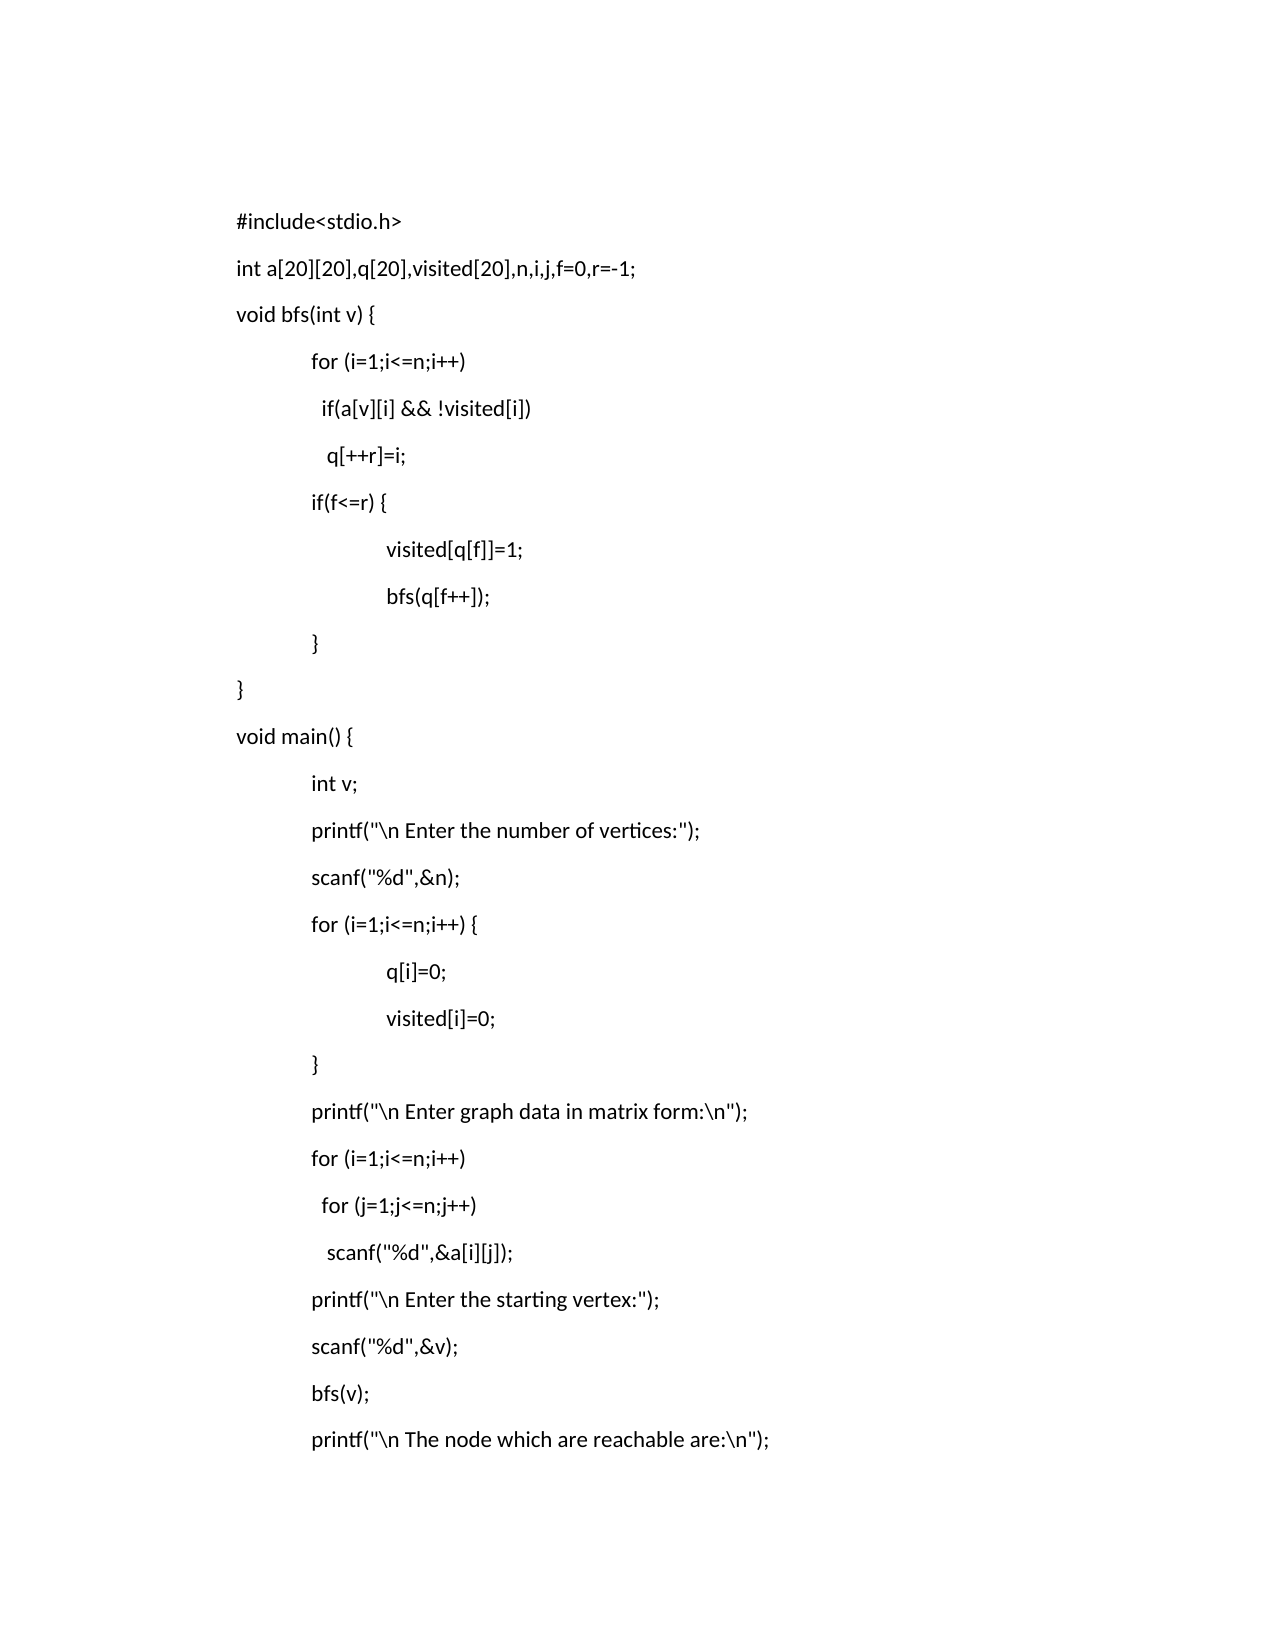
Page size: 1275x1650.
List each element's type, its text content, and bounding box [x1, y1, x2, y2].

text bfs(v); [236, 1379, 1127, 1407]
text int v; [236, 769, 1127, 797]
text printf("\n Enter graph data in matrix form:\n"); [236, 1097, 1127, 1125]
text } [236, 676, 1127, 703]
text q[i]=0; [236, 957, 1127, 985]
text visited[q[f]]=1; [236, 535, 1127, 563]
text int a[20][20],q[20],visited[20],n,i,j,f=0,r=-1; [236, 254, 1127, 282]
text for (i=1;i<=n;i++) [236, 1144, 1127, 1172]
text #include<stdio.h> [236, 207, 1127, 235]
text if(f<=r) { [236, 488, 1127, 516]
text scanf("%d",&n); [236, 863, 1127, 891]
text printf("\n The node which are reachable are:\n"); [236, 1426, 1127, 1453]
text scanf("%d",&a[i][j]); [236, 1238, 1127, 1266]
text void bfs(int v) { [236, 301, 1127, 328]
text for (i=1;i<=n;i++) [236, 347, 1127, 375]
text printf("\n Enter the number of vertices:"); [236, 816, 1127, 844]
text void main() { [236, 722, 1127, 750]
text printf("\n Enter the starting vertex:"); [236, 1285, 1127, 1313]
text for (j=1;j<=n;j++) [236, 1191, 1127, 1219]
text bfs(q[f++]); [236, 582, 1127, 610]
text } [236, 1051, 1127, 1078]
text scanf("%d",&v); [236, 1332, 1127, 1360]
text visited[i]=0; [236, 1004, 1127, 1032]
text for (i=1;i<=n;i++) { [236, 910, 1127, 938]
text if(a[v][i] && !visited[i]) [236, 394, 1127, 422]
text } [236, 629, 1127, 657]
text q[++r]=i; [236, 441, 1127, 469]
